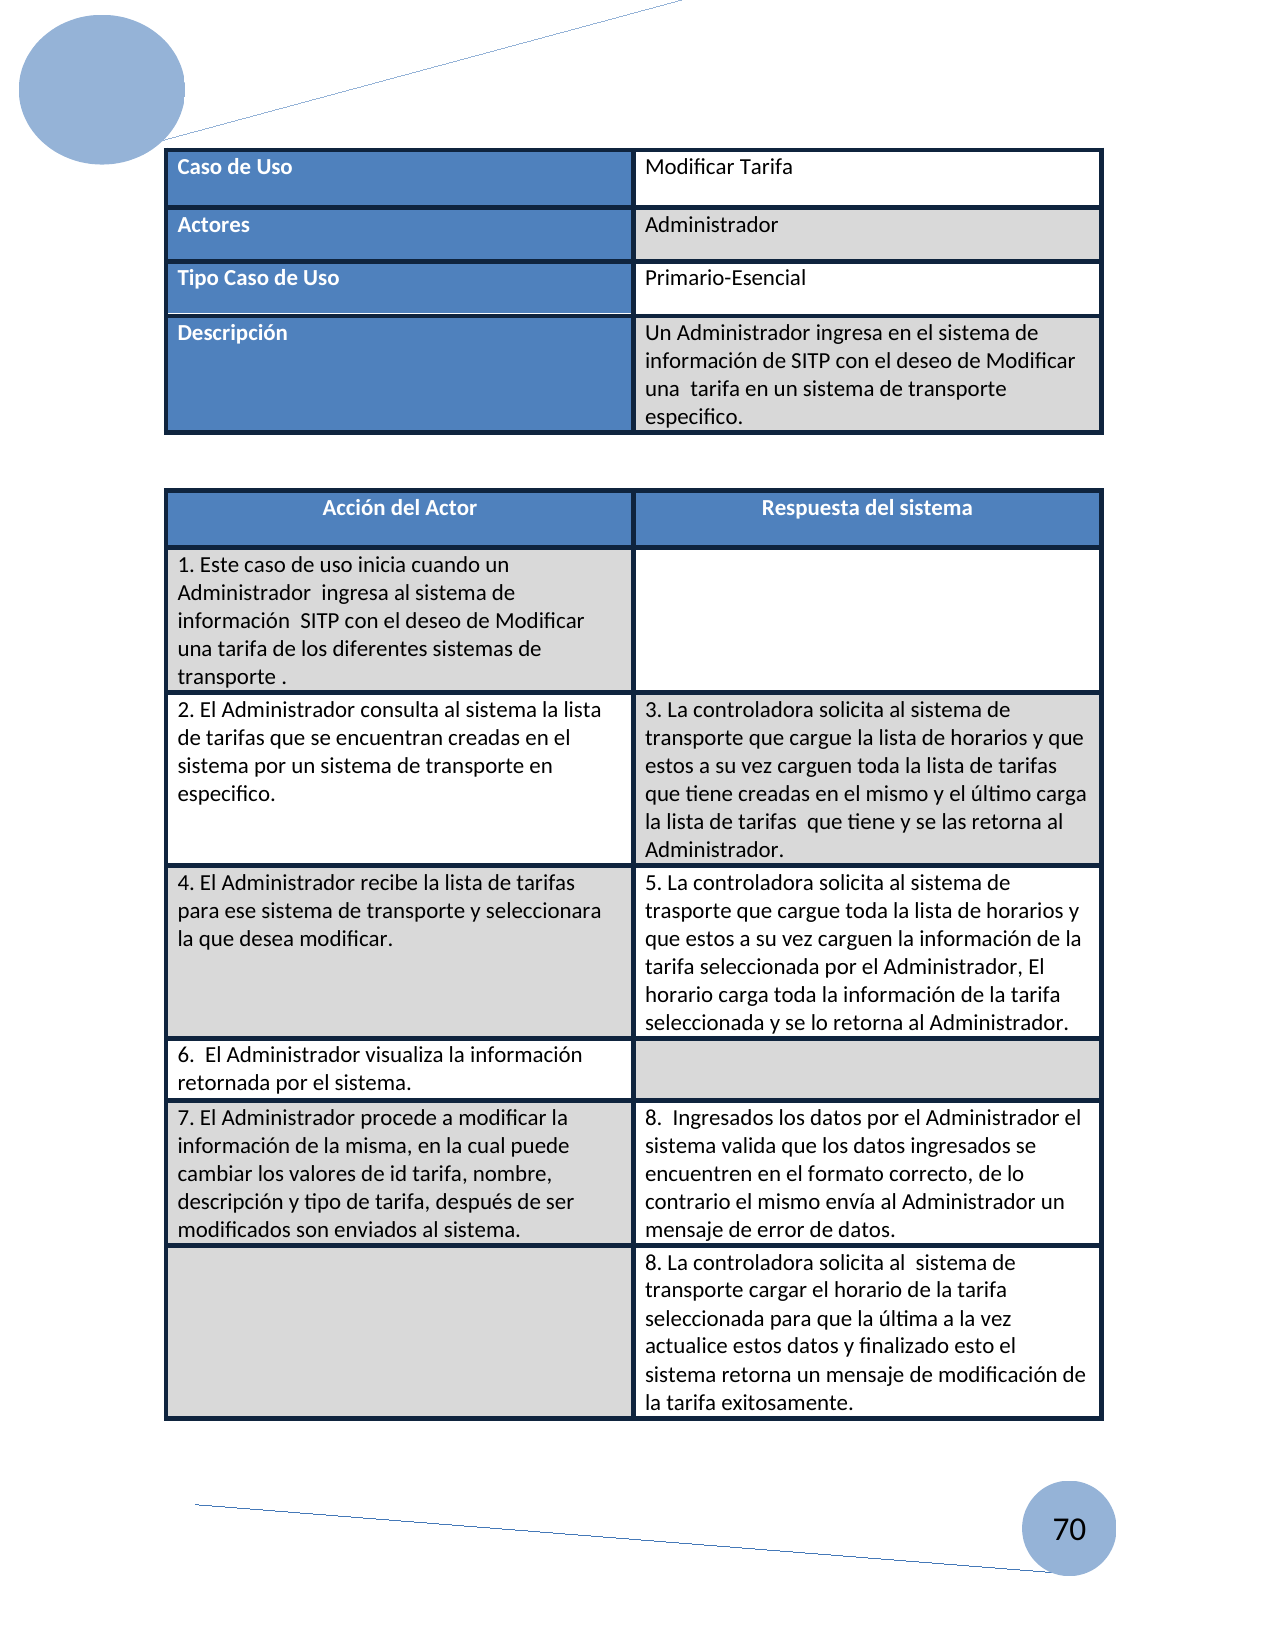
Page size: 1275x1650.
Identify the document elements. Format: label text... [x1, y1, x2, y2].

table_header Caso de Uso [168, 152, 631, 205]
table_cell [168, 1248, 631, 1416]
table_cell 1. Este caso de uso inicia cuando un Administrador ingresa al sistema de información SITP con el deseo de Modificar una tarifa de los diferentes sistemas de transporte . [168, 550, 631, 690]
table_cell 8. La controladora solicita al sistema de transporte cargar el horario de la tarifa seleccionada para que la última a la vez actualice estos datos y finalizado esto el sistema retorna un mensaje de modificación de la tarifa exitosamente. [636, 1248, 1099, 1416]
table_cell Un Administrador ingresa en el sistema de información de SITP con el deseo de Modificar una tarifa en un sistema de transporte especifico. [636, 318, 1099, 430]
table_cell Actores [168, 210, 631, 259]
table_header Respuesta del sistema [636, 493, 1099, 545]
table_cell 2. El Administrador consulta al sistema la lista de tarifas que se encuentran creadas en el sistema por un sistema de transporte en especifico. [168, 695, 631, 863]
table_cell 4. El Administrador recibe la lista de tarifas para ese sistema de transporte y seleccionara la que desea modificar. [168, 868, 631, 1036]
table_cell Primario-Esencial [636, 264, 1099, 313]
table_cell Tipo Caso de Uso [168, 264, 631, 313]
table_cell 3. La controladora solicita al sistema de transporte que cargue la lista de horarios y que estos a su vez carguen toda la lista de tarifas que tiene creadas en el mismo y el último carga la lista de tarifas que tiene y se las retorna al Administrador. [636, 695, 1099, 863]
table_cell [636, 550, 1099, 690]
table_header Modificar Tarifa [636, 152, 1099, 205]
table_cell 5. La controladora solicita al sistema de trasporte que cargue toda la lista de horarios y que estos a su vez carguen la información de la tarifa seleccionada por el Administrador, El horario carga toda la información de la tarifa seleccionada y se lo retorna al Administrador. [636, 868, 1099, 1036]
table_cell 7. El Administrador procede a modificar la información de la misma, en la cual puede cambiar los valores de id tarifa, nombre, descripción y tipo de tarifa, después de ser modificados son enviados al sistema. [168, 1103, 631, 1243]
table_cell 8. Ingresados los datos por el Administrador el sistema valida que los datos ingresados se encuentren en el formato correcto, de lo contrario el mismo envía al Administrador un mensaje de error de datos. [636, 1103, 1099, 1243]
table_cell Descripción [168, 318, 631, 430]
table_cell 6. El Administrador visualiza la información retornada por el sistema. [168, 1041, 631, 1098]
table_cell Administrador [636, 210, 1099, 259]
table_header Acción del Actor [168, 493, 631, 545]
table_cell [636, 1041, 1099, 1098]
